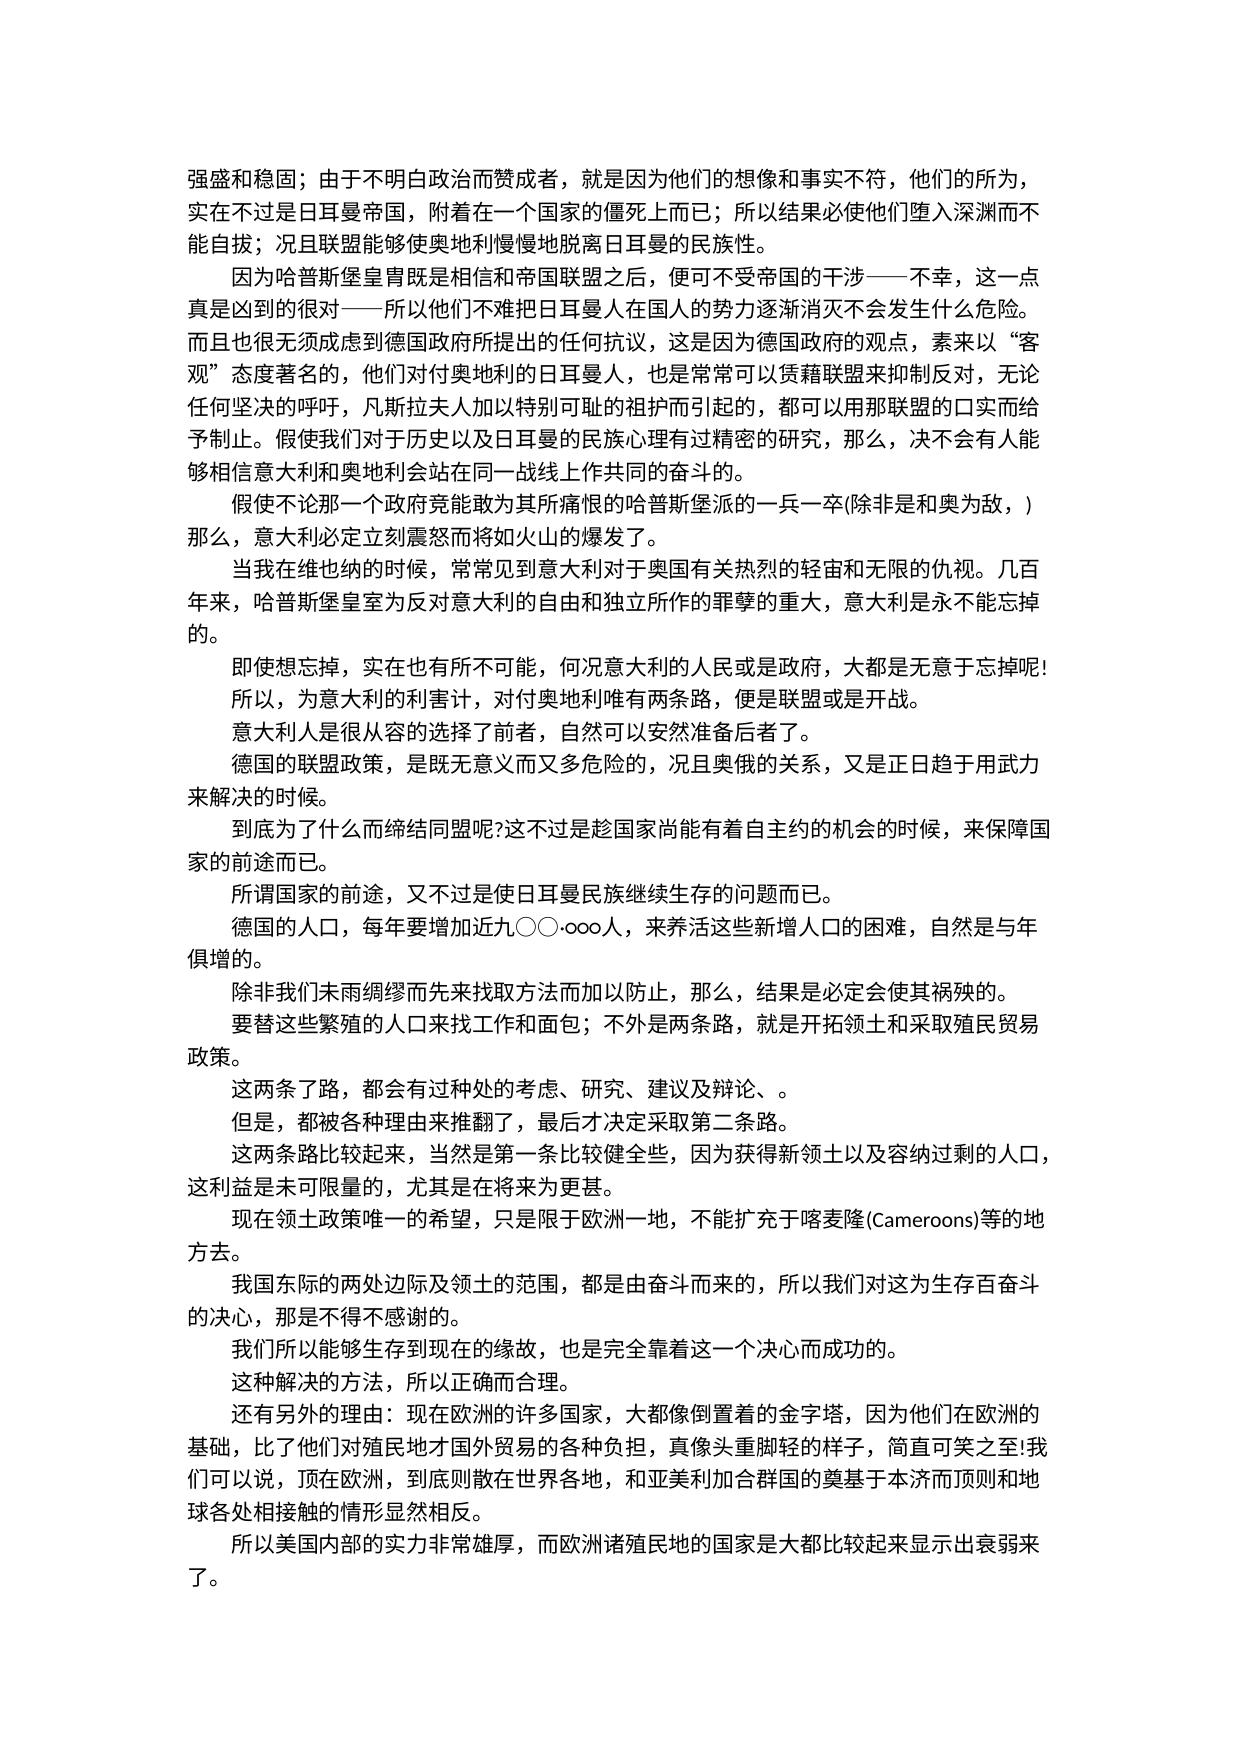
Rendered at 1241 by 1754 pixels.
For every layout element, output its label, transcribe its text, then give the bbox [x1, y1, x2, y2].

text 所谓国家的前途，又不过是使日耳曼民族继续生存的问题而已。 [187, 877, 1053, 909]
text 因为哈普斯堡皇胄既是相信和帝国联盟之后，便可不受帝国的干涉——不幸，这一点真是凶到的很对——所以他们不难把日耳曼人在国人的势力逐渐消灭不会发生什么危险。而且也很无须成虑到德国政府所提出的任何抗议，这是因为德国政府的观点，素来以“客观”态度著名的，他们对付奥地利的日耳曼人，也是常常可以赁藉联盟来抑制反对，无论任何坚决的呼吁，凡斯拉夫人加以特别可耻的祖护而引起的，都可以用那联盟的口实而给予制止。假使我们对于历史以及日耳曼的民族心理有过精密的研究，那么，决不会有人能够相信意大利和奥地利会站在同一战线上作共同的奋斗的。 [187, 259, 1053, 487]
text 但是，都被各种理由来推翻了，最后才决定采取第二条路。 [187, 1104, 1053, 1137]
text 当我在维也纳的时候，常常见到意大利对于奥国有关热烈的轻宙和无限的仇视。几百年来，哈普斯堡皇室为反对意大利的自由和独立所作的罪孽的重大，意大利是永不能忘掉的。 [187, 552, 1053, 649]
text 所以美国内部的实力非常雄厚，而欧洲诸殖民地的国家是大都比较起来显示出衰弱来了。 [187, 1527, 1053, 1592]
text 这种解决的方法，所以正确而合理。 [187, 1364, 1053, 1397]
text 这两条了路，都会有过种处的考虑、研究、建议及辩论、。 [187, 1072, 1053, 1104]
text 德国的人口，每年要增加近九○○·○○○人，来养活这些新增人口的困难，自然是与年俱增的。 [187, 909, 1053, 974]
text 德国的联盟政策，是既无意义而又多危险的，况且奥俄的关系，又是正日趋于用武力来解决的时候。 [187, 747, 1053, 812]
text 我国东际的两处边际及领土的范围，都是由奋斗而来的，所以我们对这为生存百奋斗的决心，那是不得不感谢的。 [187, 1267, 1053, 1332]
text 还有另外的理由：现在欧洲的许多国家，大都像倒置着的金字塔，因为他们在欧洲的基础，比了他们对殖民地才国外贸易的各种负担，真像头重脚轻的样子，简直可笑之至!我们可以说，顶在欧洲，到底则散在世界各地，和亚美利加合群国的奠基于本济而顶则和地球各处相接触的情形显然相反。 [187, 1397, 1053, 1527]
text 现在领土政策唯一的希望，只是限于欧洲一地，不能扩充于喀麦隆(Cameroons)等的地方去。 [187, 1202, 1053, 1267]
text 所以，为意大利的利害计，对付奥地利唯有两条路，便是联盟或是开战。 [187, 682, 1053, 714]
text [187, 162, 1053, 259]
text 意大利人是很从容的选择了前者，自然可以安然准备后者了。 [187, 714, 1053, 747]
text 假使不论那一个政府竞能敢为其所痛恨的哈普斯堡派的一兵一卒(除非是和奥为敌，)那么，意大利必定立刻震怒而将如火山的爆发了。 [187, 487, 1053, 552]
text 到底为了什么而缔结同盟呢?这不过是趁国家尚能有着自主约的机会的时候，来保障国家的前途而已。 [187, 812, 1053, 877]
text 我们所以能够生存到现在的缘故，也是完全靠着这一个决心而成功的。 [187, 1332, 1053, 1364]
text 即使想忘掉，实在也有所不可能，何况意大利的人民或是政府，大都是无意于忘掉呢! [187, 649, 1053, 682]
text 这两条路比较起来，当然是第一条比较健全些，因为获得新领土以及容纳过剩的人口，这利益是未可限量的，尤其是在将来为更甚。 [187, 1137, 1053, 1202]
text 除非我们未雨绸缪而先来找取方法而加以防止，那么，结果是必定会使其祸殃的。 [187, 974, 1053, 1007]
text 要替这些繁殖的人口来找工作和面包；不外是两条路，就是开拓领土和采取殖民贸易政策。 [187, 1007, 1053, 1072]
